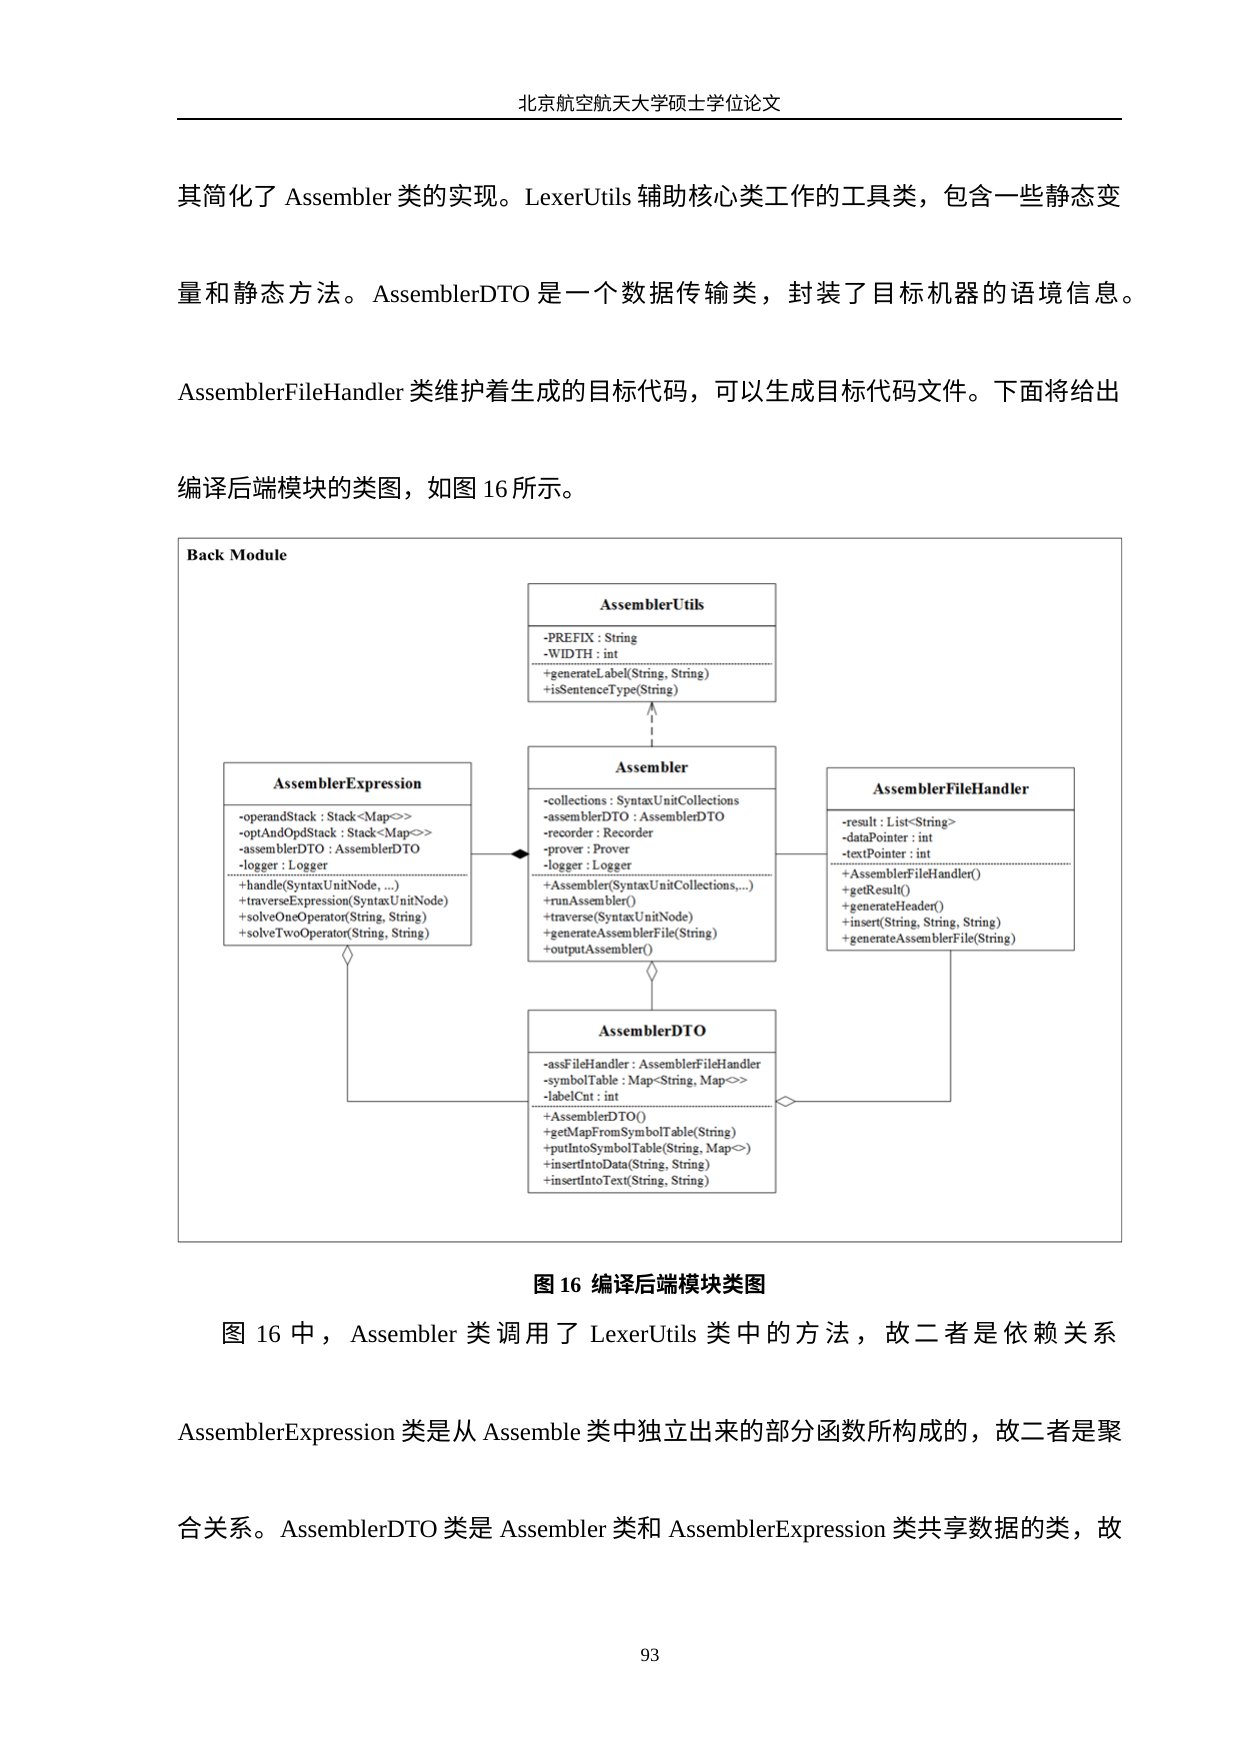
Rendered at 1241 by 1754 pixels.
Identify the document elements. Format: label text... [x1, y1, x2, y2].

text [177, 1299, 1122, 1559]
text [177, 162, 1122, 519]
text 图16 编译后端模块类图 [177, 1267, 1122, 1299]
picture [177, 537, 1123, 1243]
